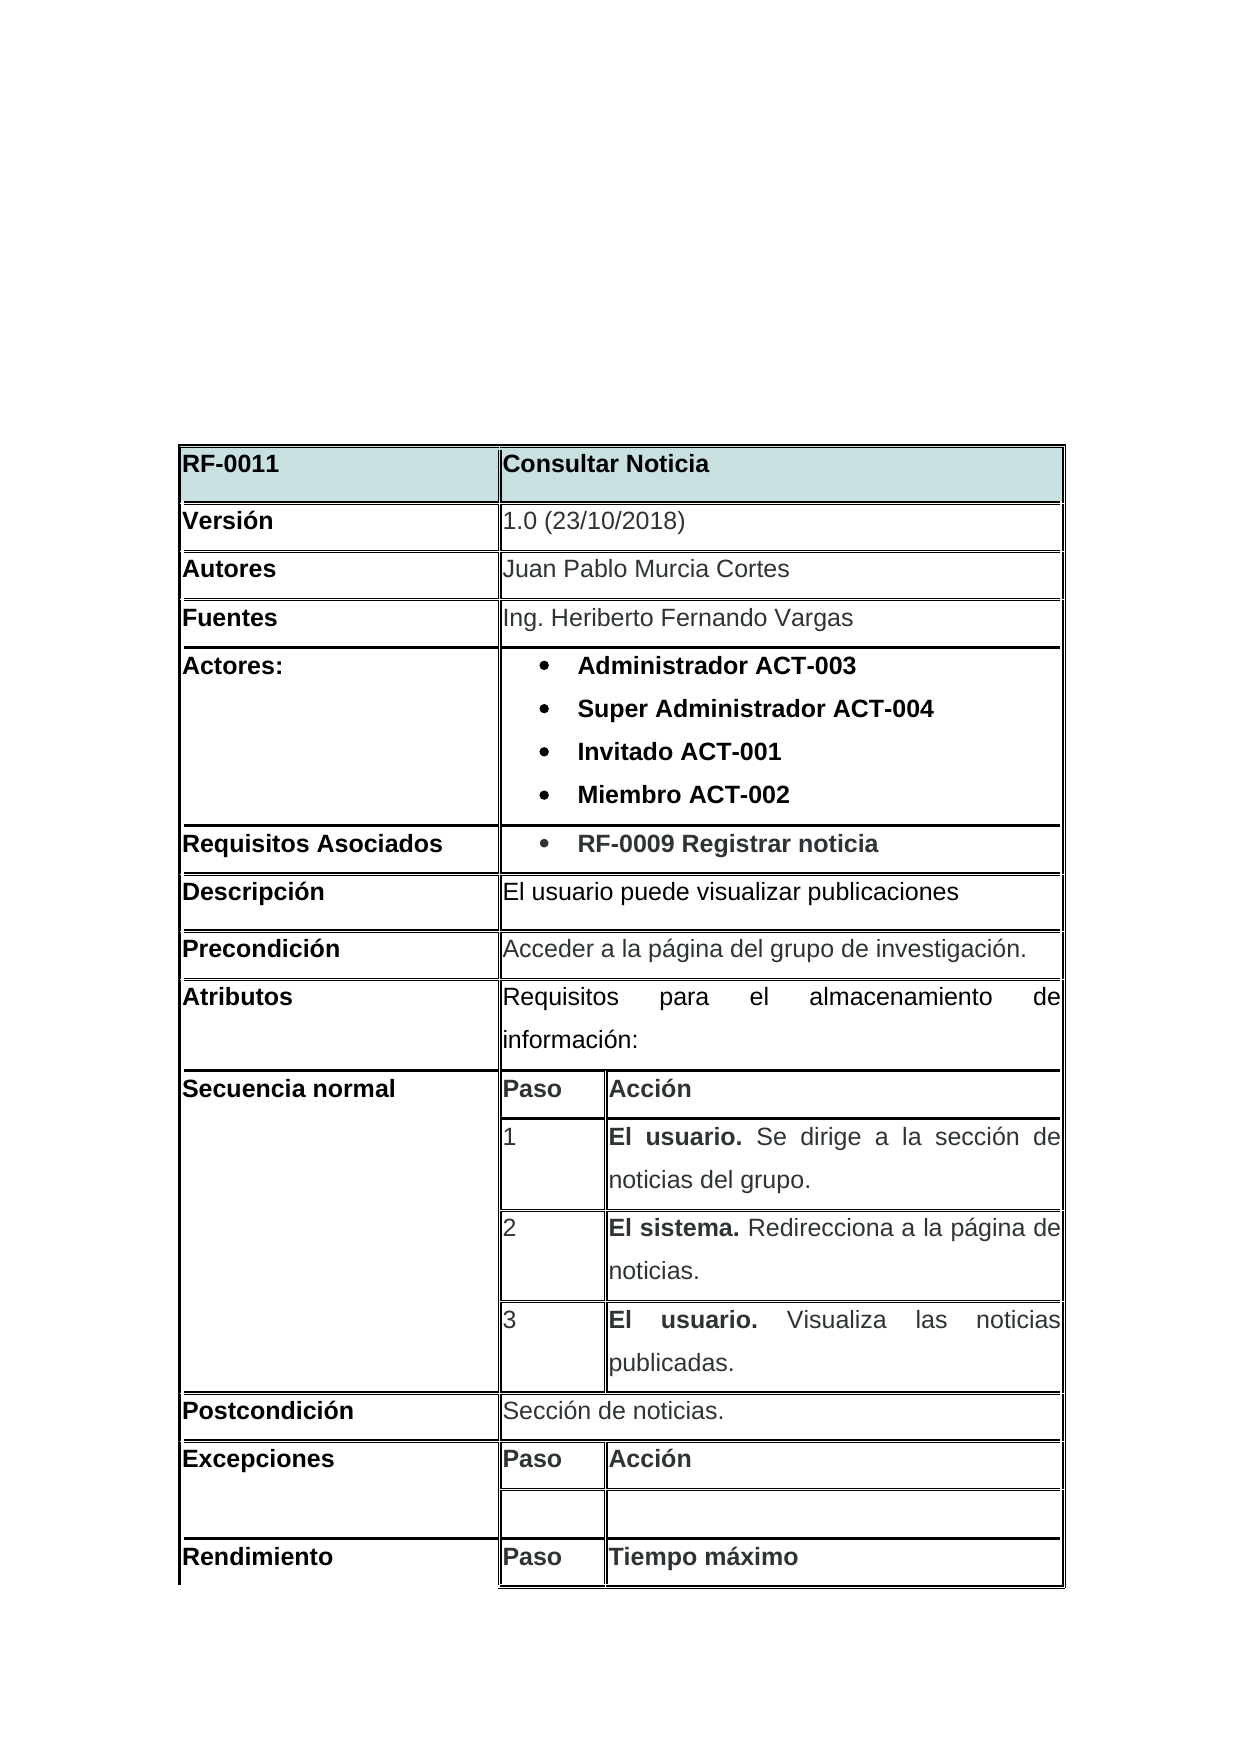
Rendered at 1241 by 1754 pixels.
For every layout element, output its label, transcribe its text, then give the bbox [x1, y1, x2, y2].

table_cell Precondición [181, 929, 498, 977]
table_cell Excepciones [181, 1439, 498, 1537]
table_cell El usuario. Visualiza las noticias publicadas. [606, 1300, 1064, 1391]
table_cell [606, 1488, 1064, 1537]
table_cell Tiempo máximo [606, 1537, 1062, 1585]
table_cell Autores [181, 550, 498, 598]
table_cell 2 [502, 1212, 604, 1300]
table_cell Juan Pablo Murcia Cortes [502, 550, 1063, 598]
table_cell 1 [502, 1120, 604, 1208]
table_cell [502, 1491, 604, 1537]
table_cell Requisitos para el almacenamiento de información: [502, 978, 1063, 1069]
table_cell Paso [502, 1443, 604, 1488]
table_cell Paso [500, 1537, 606, 1585]
table_cell Paso [502, 1072, 604, 1117]
table_cell Versión [181, 501, 498, 549]
table_cell Acción [608, 1069, 1062, 1117]
table_cell Actores: [181, 646, 498, 824]
table_cell 1.0 (23/10/2018) [502, 501, 1063, 549]
table_cell Acceder a la página del grupo de investigación. [502, 929, 1063, 977]
table_cell Ing. Heriberto Fernando Vargas [500, 598, 1064, 646]
table_cell El sistema. Redirecciona a la página de noticias. [608, 1209, 1063, 1300]
table_cell Requisitos Asociados [181, 824, 498, 872]
table_cell Sección de noticias. [502, 1391, 1063, 1439]
table_header RF-0011 [181, 446, 500, 501]
table_header Consultar Noticia [500, 448, 1062, 501]
table_cell 3 [502, 1303, 604, 1391]
table_cell Rendimiento [181, 1537, 498, 1585]
table_cell Postcondición [181, 1391, 498, 1439]
table_cell Atributos [181, 978, 498, 1069]
table_cell Descripción [181, 872, 498, 929]
table_cell Administrador ACT-003 Super Administrador ACT-004 Invitado ACT-001 Miembro ACT-002 [502, 646, 1062, 824]
table_cell Secuencia normal [181, 1069, 498, 1391]
table_cell RF-0009 Registrar noticia [502, 824, 1062, 872]
table_cell El usuario. Se dirige a la sección de noticias del grupo. [608, 1117, 1062, 1208]
table_cell Acción [608, 1439, 1063, 1488]
table_cell El usuario puede visualizar publicaciones [502, 872, 1063, 929]
table_cell Fuentes [180, 598, 500, 646]
